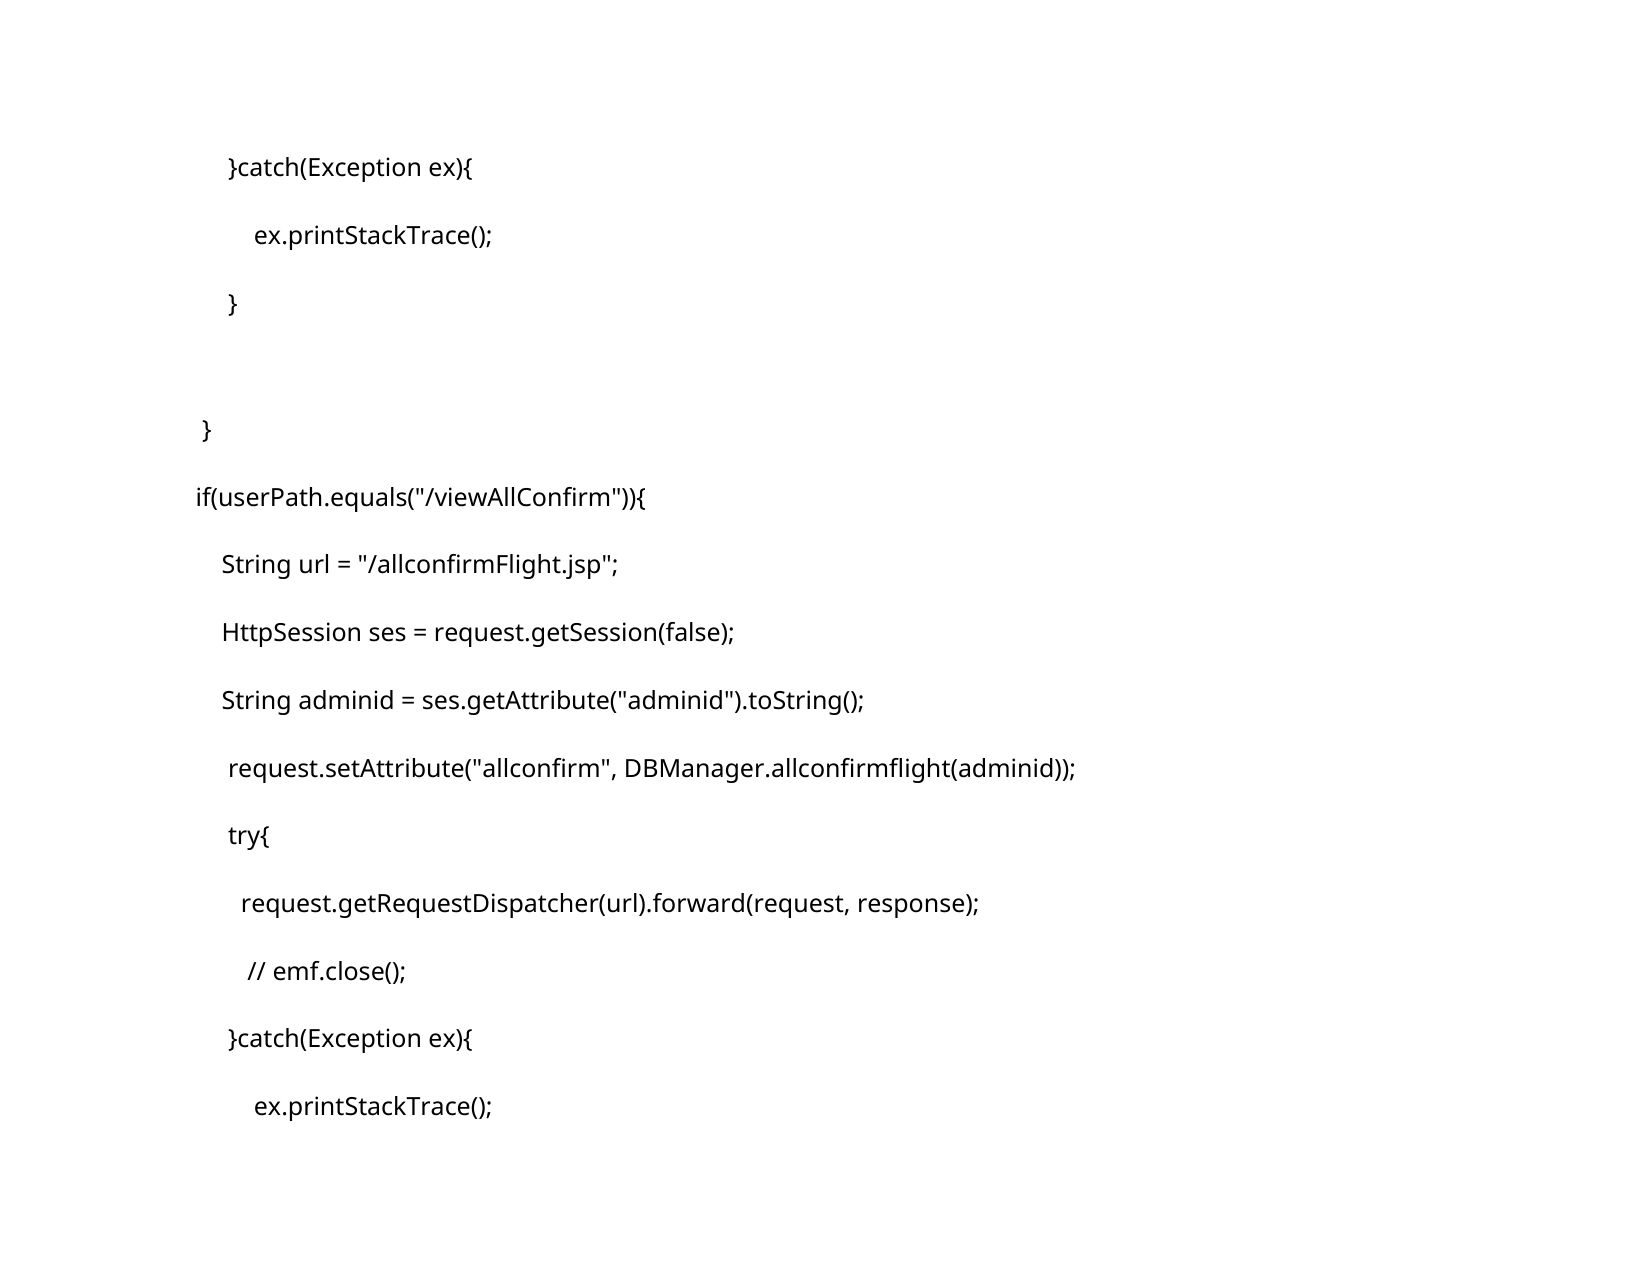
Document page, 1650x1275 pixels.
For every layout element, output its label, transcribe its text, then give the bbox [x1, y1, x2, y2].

text }catch(Exception ex){ [150, 1021, 1500, 1055]
text String adminid = ses.getAttribute("adminid").toString(); [150, 683, 1500, 717]
text if(userPath.equals("/viewAllConfirm")){ [150, 479, 1500, 513]
text } [150, 412, 1500, 446]
text HttpSession ses = request.getSession(false); [150, 615, 1500, 649]
text }catch(Exception ex){ [150, 150, 1500, 184]
text String url = "/allconfirmFlight.jsp"; [150, 547, 1500, 581]
text ex.printStackTrace(); [150, 218, 1500, 252]
text try{ [150, 818, 1500, 852]
text request.setAttribute("allconfirm", DBManager.allconfirmflight(adminid)); [150, 750, 1500, 784]
text // emf.close(); [150, 953, 1500, 987]
text ex.printStackTrace(); [150, 1089, 1500, 1123]
text request.getRequestDispatcher(url).forward(request, response); [150, 886, 1500, 920]
text } [150, 285, 1500, 319]
